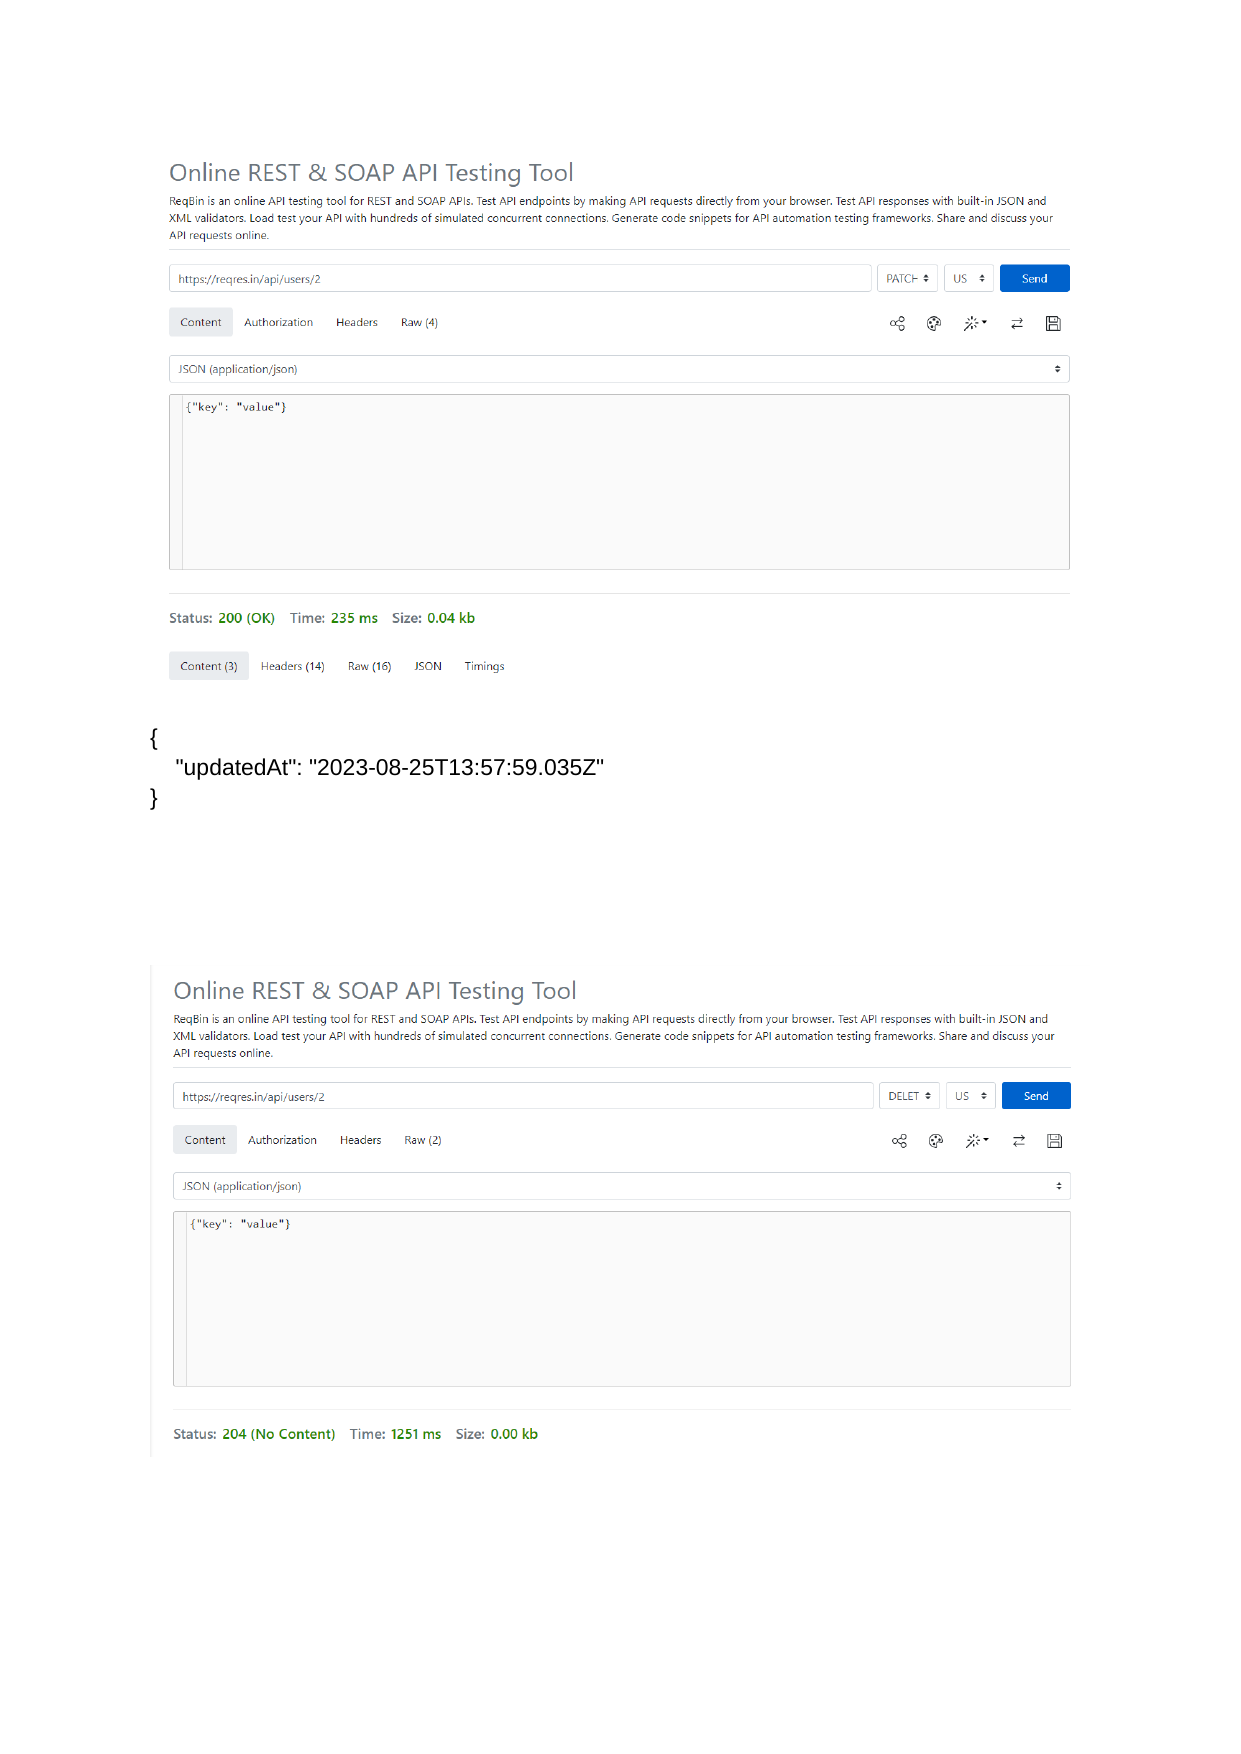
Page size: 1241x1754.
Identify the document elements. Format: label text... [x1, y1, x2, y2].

picture [150, 150, 1091, 690]
picture [150, 965, 1091, 1457]
text "updatedAt": "2023-08-25T13:57:59.035Z" [150, 754, 1090, 780]
text } [150, 784, 1090, 810]
text { [150, 724, 1090, 750]
